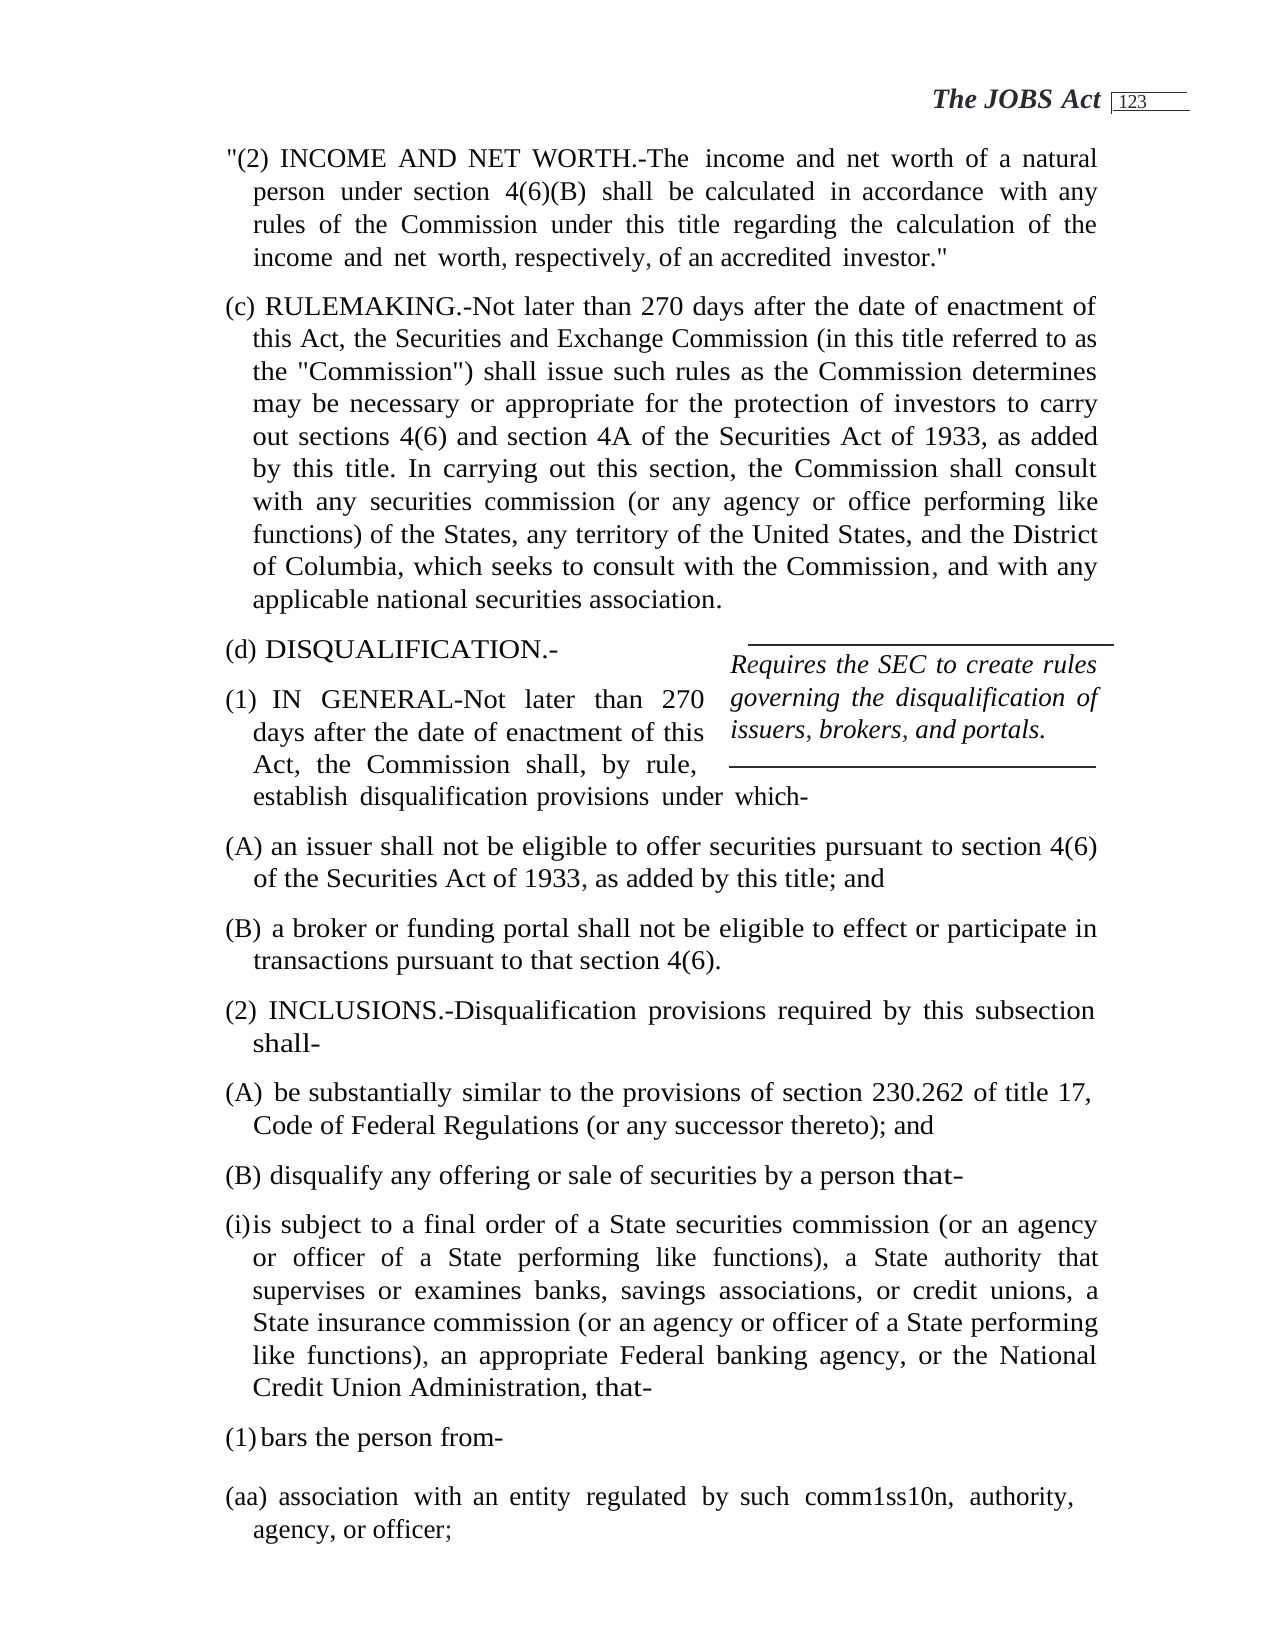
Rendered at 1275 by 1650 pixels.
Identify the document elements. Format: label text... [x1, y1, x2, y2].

text "(2) INCOME AND NET WORTH.-The income and net worth of a natural person under section 4(6)(B) shall be calculated in accordance with any rules of the Commission under this title regarding the calculation of the income and net worth, respectively, of an accredited investor." [226, 142, 1098, 272]
list RULEMAKING.-Not later than 270 days after the date of enactment of this Act, the Securities and Exchange Commission (in this title referred to as the "Commission") shall issue such rules as the Commission determines may be necessary or appropriate for the protection of investors to carry out sections 4(6) and section 4A of the Securities Act of 1933, as added by this title. In carrying out this section, the Commission shall consult with any securities commission (or any agency or office performing like functions) of the States, any territory of the United States, and the District of Columbia, which seeks to consult with the Commission, and with any applicable national securities association. [225, 289, 1098, 614]
list disqualify any offering or sale of securities by a person that- [225, 1159, 1200, 1190]
text Requires the SEC to create rules governing the disqualification of issuers, brokers, and portals. [730, 648, 1098, 745]
text establish disqualification provisions under which- [253, 780, 1200, 811]
list DISQUALIFICATION.- [225, 633, 705, 664]
list IN GENERAL-Not later than 270 days after the date of enactment of this Act, the Commission shall, by rule, [225, 683, 705, 780]
list be substantially similar to the provisions of section 230.262 of title 17, [225, 1076, 1200, 1107]
list an issuer shall not be eligible to offer securities pursuant to section 4(6) of the Securities Act of 1933, as added by this title; and [225, 830, 1098, 894]
text (aa) association with an entity regulated by such comm1ss10n, authority, agency, or officer; [225, 1480, 1079, 1544]
list is subject to a final order of a State securities commission (or an agency or officer of a State performing like functions), a State authority that supervises or examines banks, savings associations, or credit unions, a State insurance commission (or an agency or officer of a State performing like functions), an appropriate Federal banking agency, or the National Credit Union Administration, that- [225, 1208, 1098, 1403]
list a broker or funding portal shall not be eligible to effect or participate in transactions pursuant to that section 4(6). [225, 912, 1098, 976]
list bars the person from- [225, 1421, 1200, 1452]
list INCLUSIONS.-Disqualification provisions required by this subsection shall- [225, 994, 1096, 1058]
text Code of Federal Regulations (or any successor thereto); and [253, 1109, 1200, 1141]
